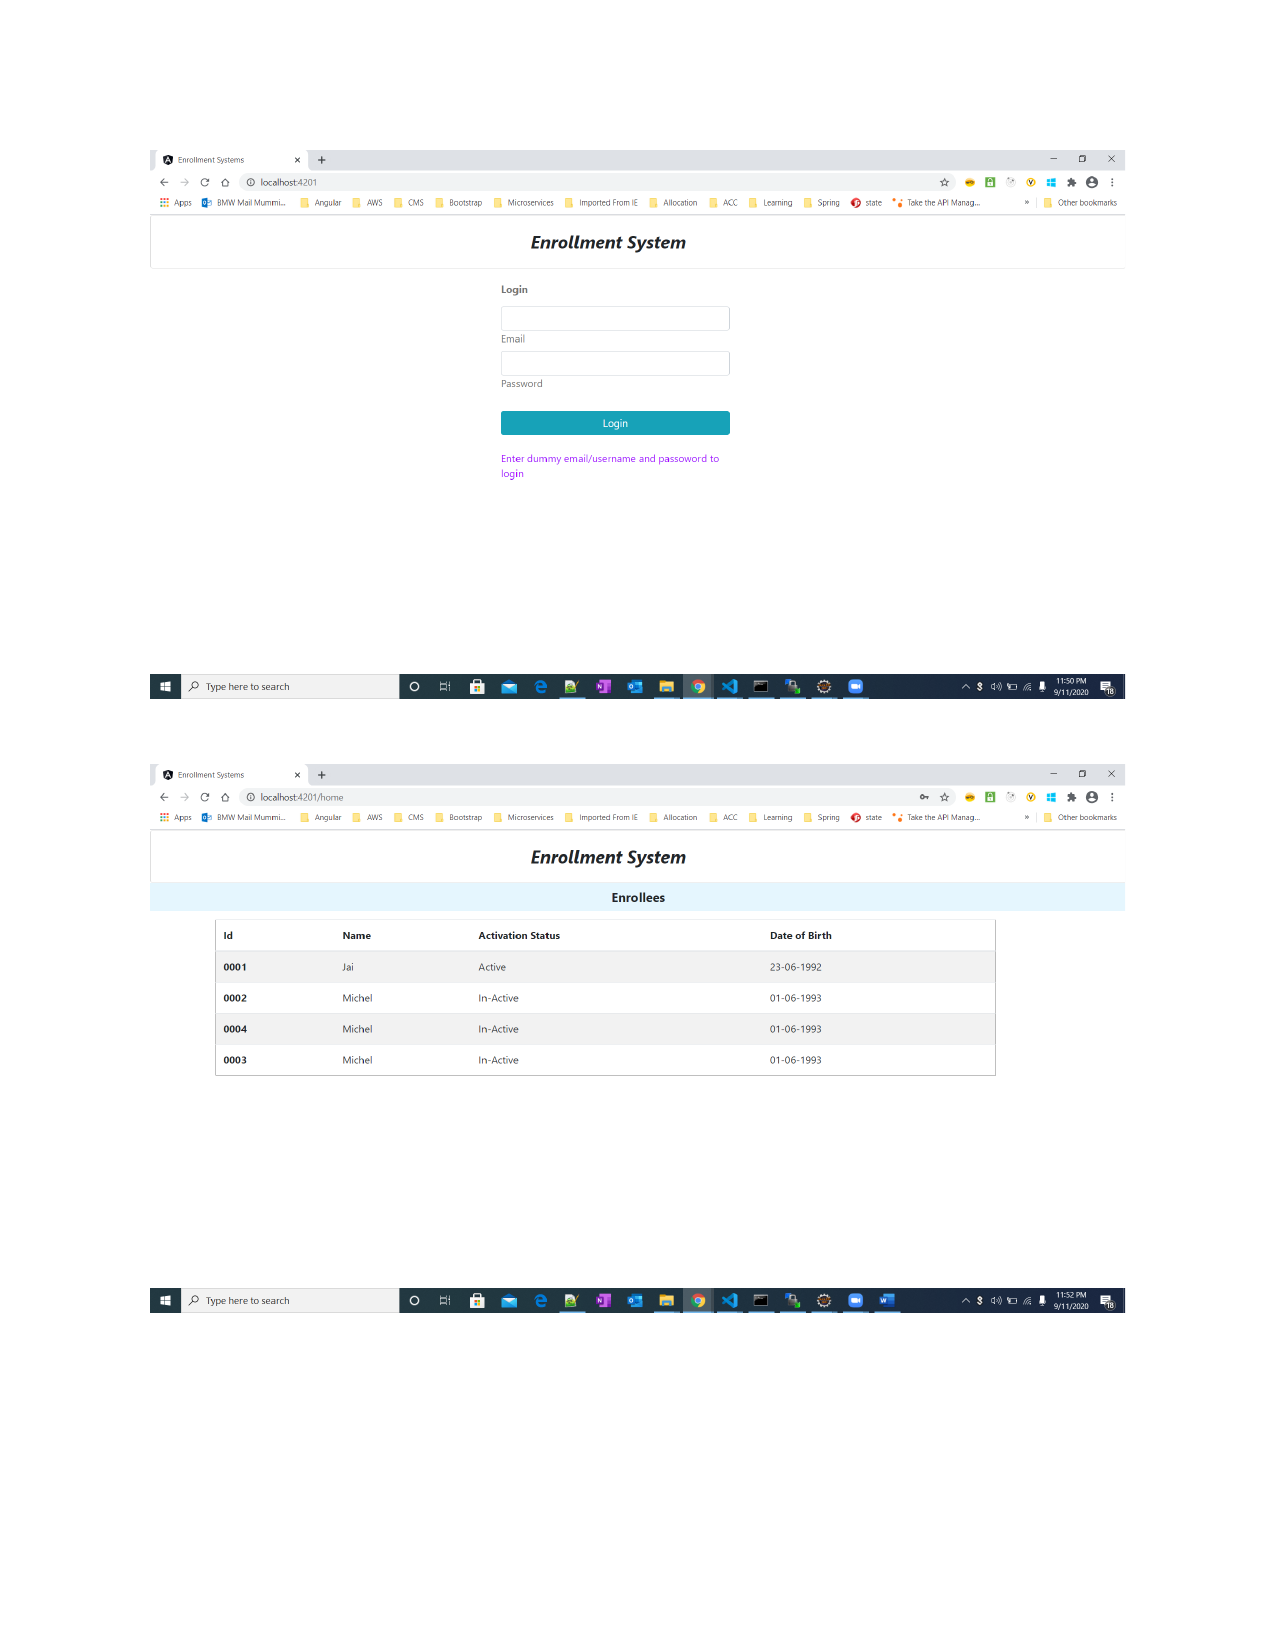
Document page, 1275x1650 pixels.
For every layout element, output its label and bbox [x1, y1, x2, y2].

picture [150, 150, 1125, 699]
picture [150, 764, 1125, 1313]
